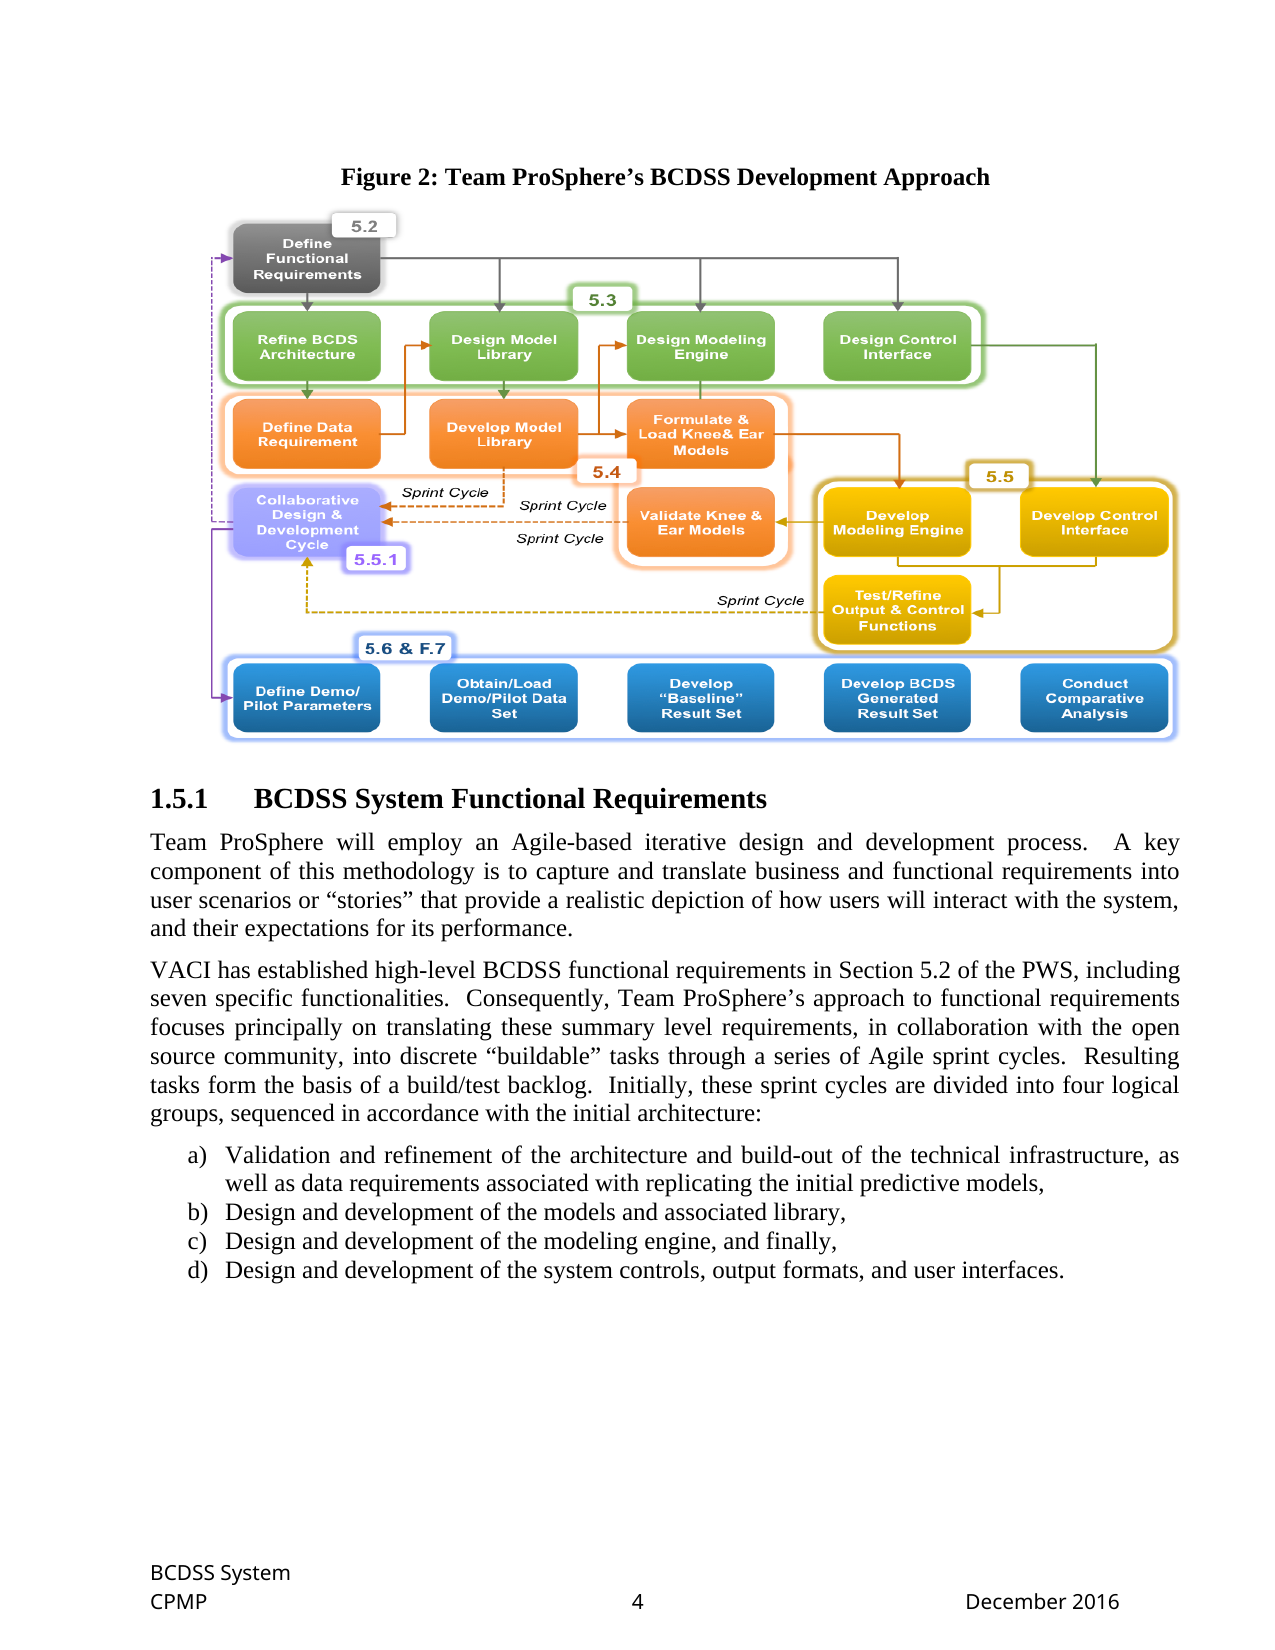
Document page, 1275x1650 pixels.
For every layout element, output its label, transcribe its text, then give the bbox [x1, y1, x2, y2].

list Validation and refinement of the architecture and build-out of the technical infrastructure, as well as data requirements associated with replicating the initial predictive models, [187, 1140, 1181, 1197]
list Design and development of the models and associated library, [187, 1197, 1181, 1226]
list Design and development of the system controls, output formats, and user interfaces. [187, 1255, 1181, 1283]
text Team ProSphere will employ an Agile-based iterative design and development process. A key component of this methodology is to capture and translate business and functional requirements into user scenarios or “stories” that provide a realistic depiction of how users will interact with the system, and their expectations for its performance. [150, 827, 1181, 942]
picture [211, 204, 1182, 746]
text VACI has established high-level BCDSS functional requirements in Section 5.2 of the PWS, including seven specific functionalities. Consequently, Team ProSphere’s approach to functional requirements focuses principally on translating these summary level requirements, in collaboration with the open source community, into discrete “buildable” tasks through a series of Agile sprint cycles. Resulting tasks form the basis of a build/test backlog. Initially, these sprint cycles are divided into four logical groups, sequenced in accordance with the initial architecture: [150, 955, 1181, 1127]
text Figure 2: Team ProSphere’s BCDSS Development Approach [150, 162, 1181, 191]
list Design and development of the modeling engine, and finally, [187, 1226, 1181, 1255]
subtitle BCDSS System Functional Requirements [150, 781, 1181, 815]
